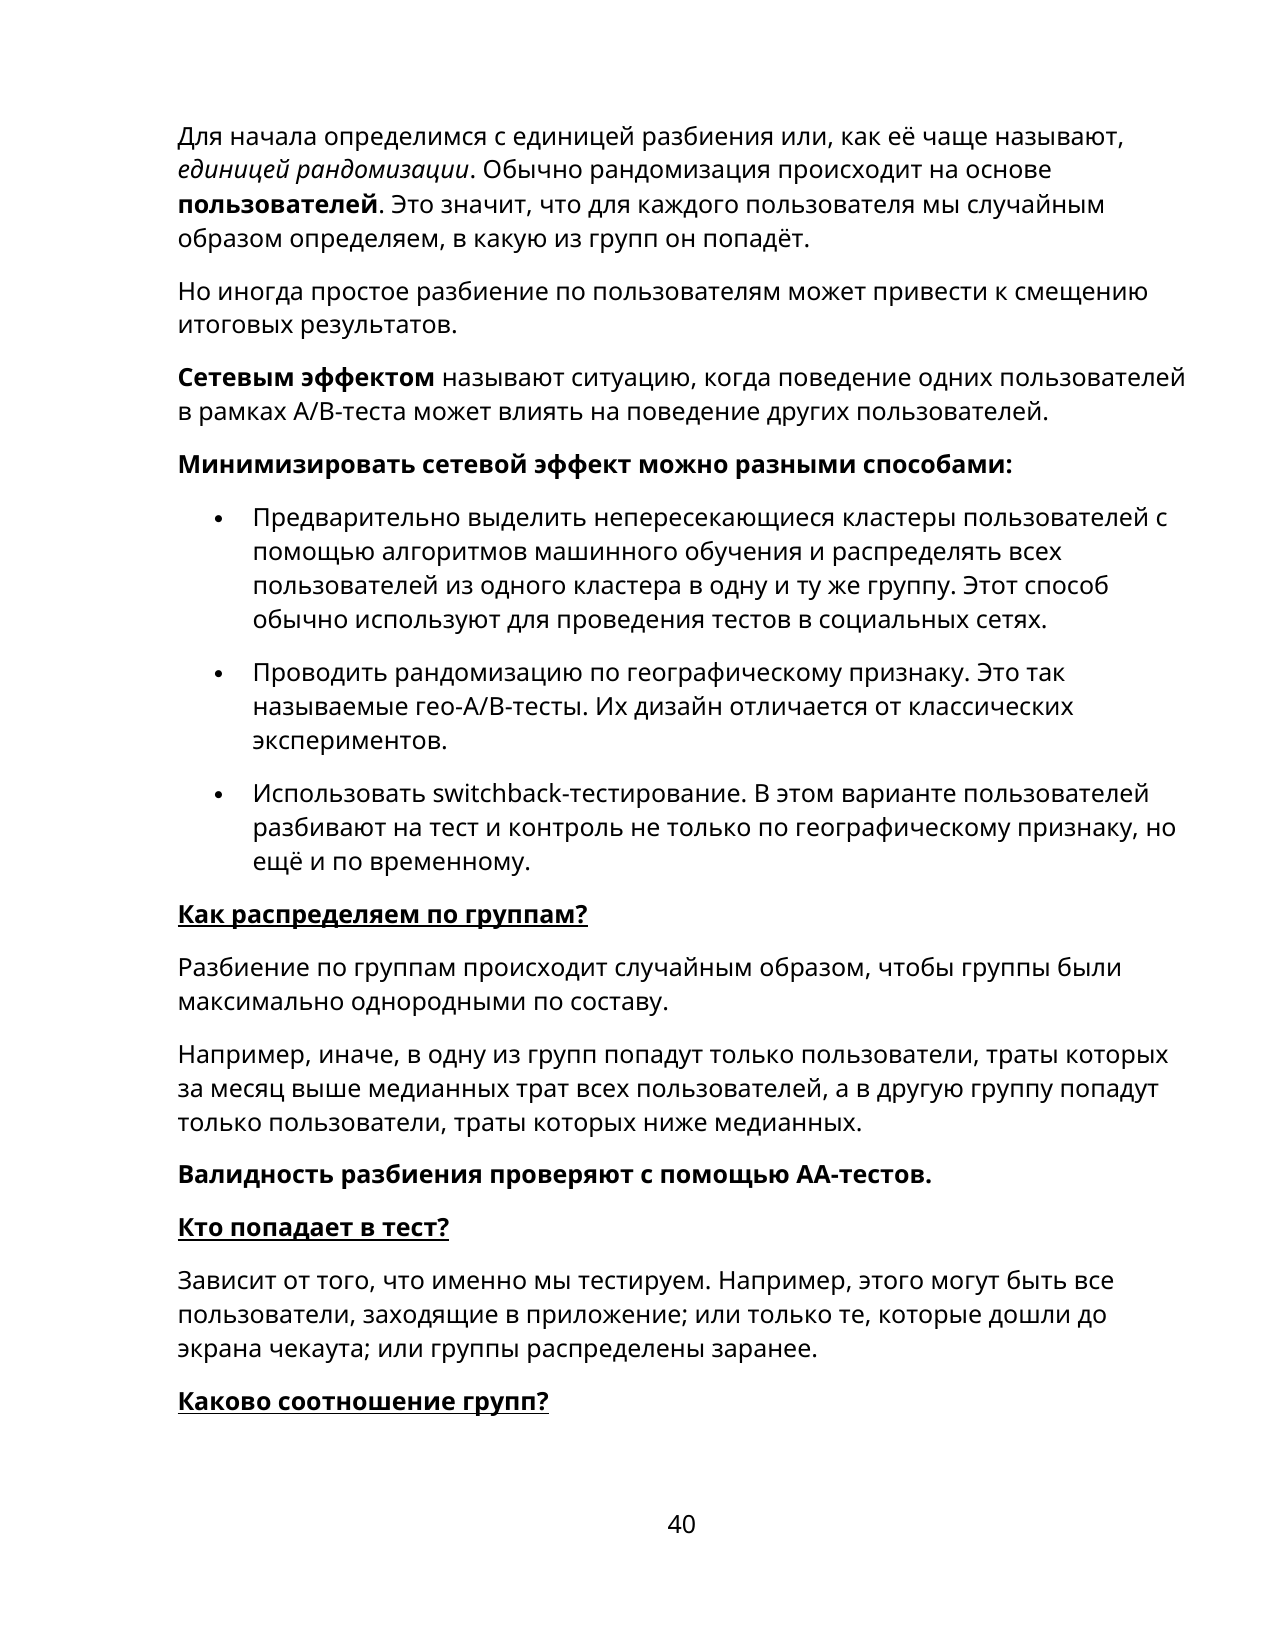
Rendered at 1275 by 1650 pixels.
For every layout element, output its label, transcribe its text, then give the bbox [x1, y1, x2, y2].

text Например, иначе, в одну из групп попадут только пользователи, траты которых за месяц выше медианных трат всех пользователей, а в другую группу попадут только пользователи, траты которых ниже медианных. [177, 1036, 1186, 1138]
text Как распределяем по группам? [177, 897, 1186, 931]
text Сетевым эффектом называют ситуацию, когда поведение одних пользователей в рамках A/B-теста может влиять на поведение других пользователей. [177, 360, 1186, 428]
text Кто попадает в тест? [177, 1210, 1186, 1244]
text Зависит от того, что именно мы тестируем. Например, этого могут быть все пользователи, заходящие в приложение; или только те, которые дошли до экрана чекаута; или группы распределены заранее. [177, 1263, 1186, 1365]
list Проводить рандомизацию по географическому признаку. Это так называемые гео-A/B-тесты. Их дизайн отличается от классических экспериментов. [215, 655, 1186, 757]
text Каково соотношение групп? [177, 1384, 1186, 1418]
text Минимизировать сетевой эффект можно разными способами: [177, 447, 1186, 481]
list Использовать switchback-тестирование. В этом варианте пользователей разбивают на тест и контроль не только по географическому признаку, но ещё и по временному. [215, 776, 1186, 878]
list Предварительно выделить непересекающиеся кластеры пользователей с помощью алгоритмов машинного обучения и распределять всех пользователей из одного кластера в одну и ту же группу. Этот способ обычно используют для проведения тестов в социальных сетях. [215, 500, 1186, 636]
text Разбиение по группам происходит случайным образом, чтобы группы были максимально однородными по составу. [177, 949, 1186, 1017]
text Для начала определимся с единицей разбиения или, как её чаще называют, единицей рандомизации. Обычно рандомизация происходит на основе пользователей. Это значит, что для каждого пользователя мы случайным образом определяем, в какую из групп он попадёт. [177, 118, 1186, 254]
text Валидность разбиения проверяют с помощью АА-тестов. [177, 1157, 1186, 1191]
text Но иногда простое разбиение по пользователям может привести к смещению итоговых результатов. [177, 273, 1186, 341]
